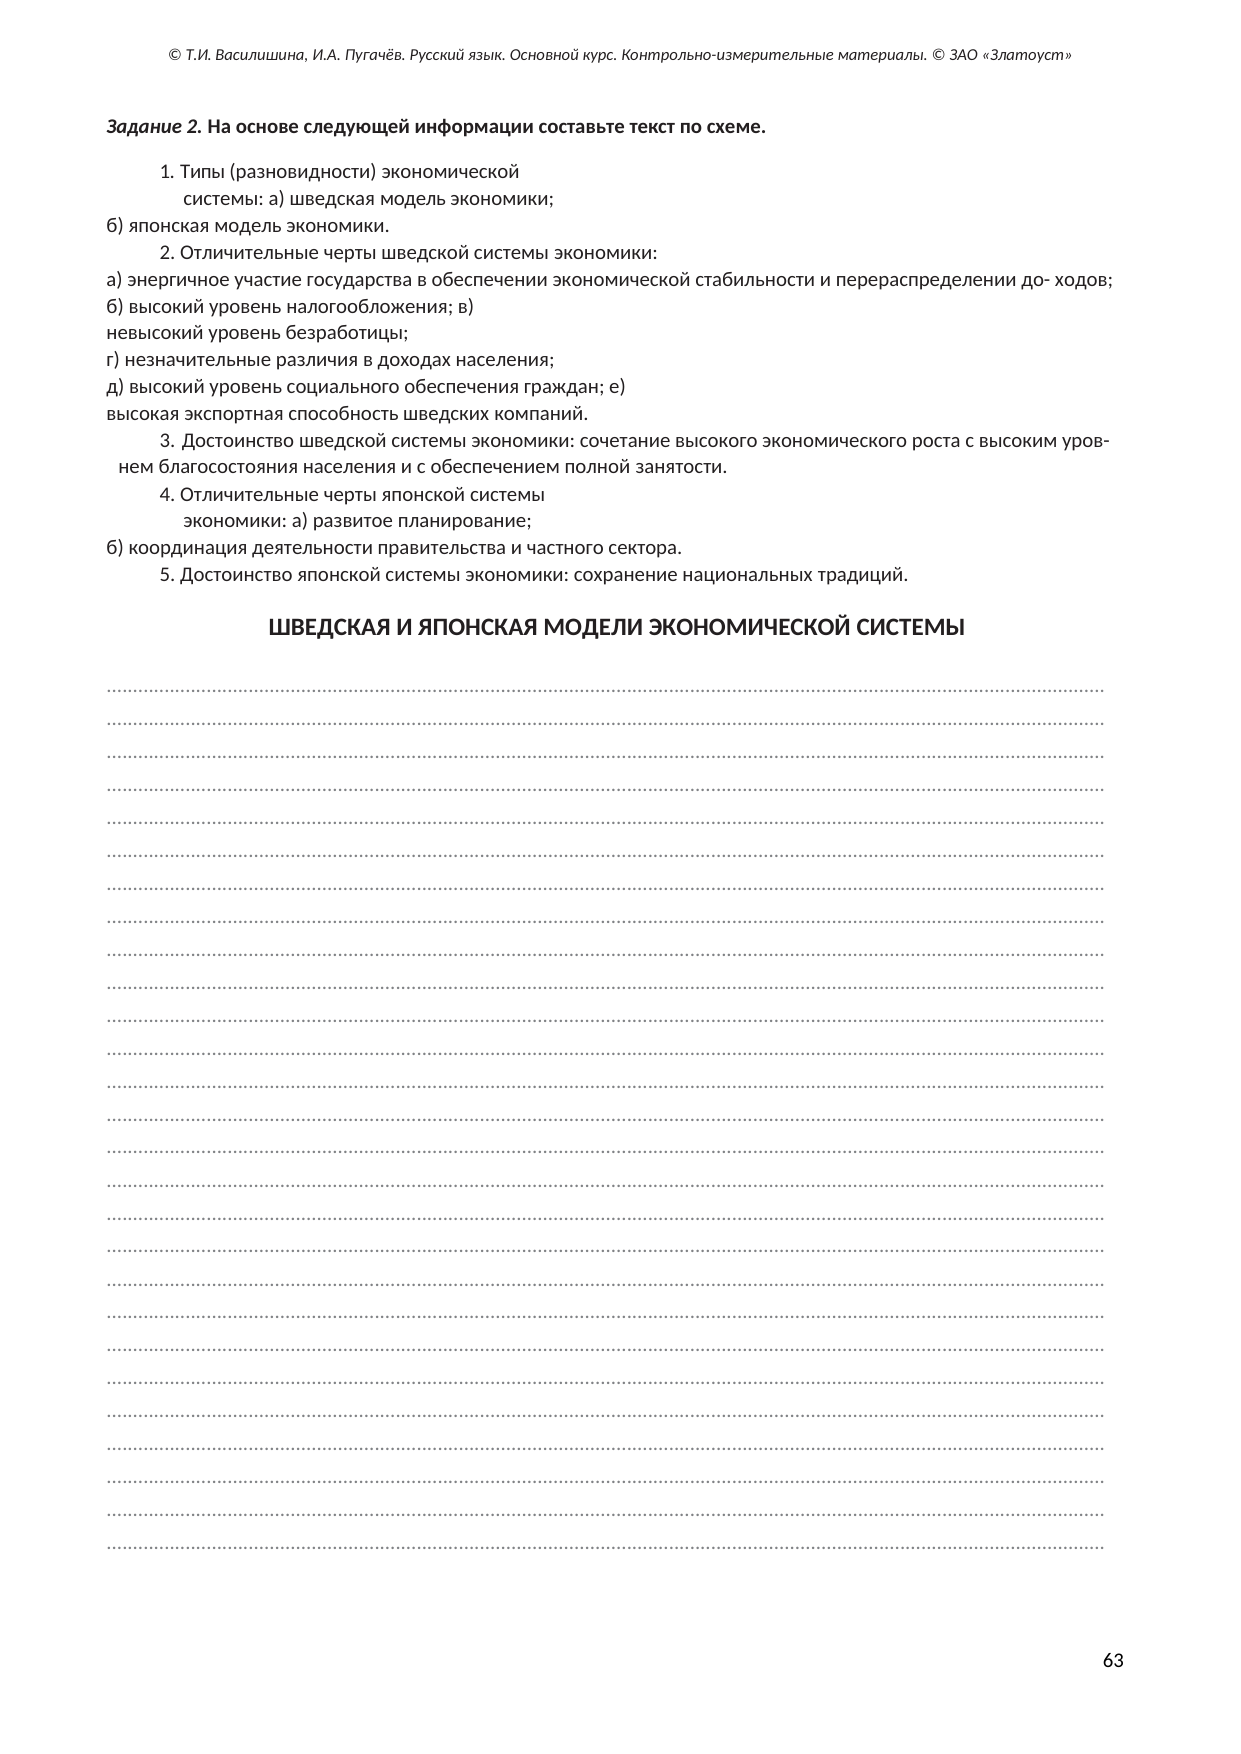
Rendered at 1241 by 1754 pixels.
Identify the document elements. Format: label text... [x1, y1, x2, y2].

text а) энергичное участие государства в обеспечении экономической стабильности и перераспределении до- ходов; [106, 266, 1129, 291]
text .............................................................................................................................................................................................. [106, 1332, 1136, 1357]
text .............................................................................................................................................................................................. [106, 672, 1136, 698]
list Отличительные черты шведской системы экономики: [159, 239, 1136, 264]
list Типы (разновидности) экономической системы: а) шведская модель экономики; [159, 158, 605, 210]
text .............................................................................................................................................................................................. [106, 1364, 1136, 1390]
text .............................................................................................................................................................................................. [106, 771, 1136, 796]
text .............................................................................................................................................................................................. [106, 1299, 1136, 1324]
text Задание 2. На основе следующей информации составьте текст по схеме. [106, 113, 1136, 139]
text .............................................................................................................................................................................................. [106, 804, 1136, 829]
text .............................................................................................................................................................................................. [106, 1233, 1136, 1258]
text .............................................................................................................................................................................................. [106, 1463, 1136, 1489]
text .............................................................................................................................................................................................. [106, 1101, 1136, 1126]
text д) высокий уровень социального обеспечения граждан; е) высокая экспортная способность шведских компаний. [106, 373, 686, 426]
text .............................................................................................................................................................................................. [106, 1398, 1136, 1423]
text б) координация деятельности правительства и частного сектора. [106, 534, 1136, 560]
text .............................................................................................................................................................................................. [106, 1167, 1136, 1192]
text .............................................................................................................................................................................................. [106, 1068, 1136, 1093]
text .............................................................................................................................................................................................. [106, 1529, 1136, 1555]
text .............................................................................................................................................................................................. [106, 837, 1136, 862]
text .............................................................................................................................................................................................. [106, 1002, 1136, 1027]
text .............................................................................................................................................................................................. [106, 1035, 1136, 1060]
text .............................................................................................................................................................................................. [106, 705, 1136, 731]
text .............................................................................................................................................................................................. [106, 969, 1136, 994]
text ШВЕДСКАЯ И ЯПОНСКАЯ МОДЕЛИ ЭКОНОМИЧЕСКОЙ СИСТЕМЫ [106, 612, 1128, 642]
text .............................................................................................................................................................................................. [106, 1431, 1136, 1456]
text б) высокий уровень налогообложения; в) невысокий уровень безработицы; [106, 293, 544, 345]
text .............................................................................................................................................................................................. [106, 870, 1136, 895]
text г) незначительные различия в доходах населения; [106, 346, 1136, 372]
text .............................................................................................................................................................................................. [106, 903, 1136, 928]
text .............................................................................................................................................................................................. [106, 738, 1136, 763]
text .............................................................................................................................................................................................. [106, 1497, 1136, 1522]
text .............................................................................................................................................................................................. [106, 1200, 1136, 1225]
text .............................................................................................................................................................................................. [106, 1134, 1136, 1159]
text б) японская модель экономики. [106, 212, 1136, 237]
list Отличительные черты японской системы экономики: а) развитое планирование; [159, 481, 652, 533]
list Достоинство шведской системы экономики: сочетание высокого экономического роста с высоким уров- нем благосостояния населения и с обеспечением полной занятости. [118, 427, 1122, 479]
list Достоинство японской системы экономики: сохранение национальных традиций. [159, 561, 1136, 587]
text .............................................................................................................................................................................................. [106, 936, 1136, 961]
text .............................................................................................................................................................................................. [106, 1266, 1136, 1291]
